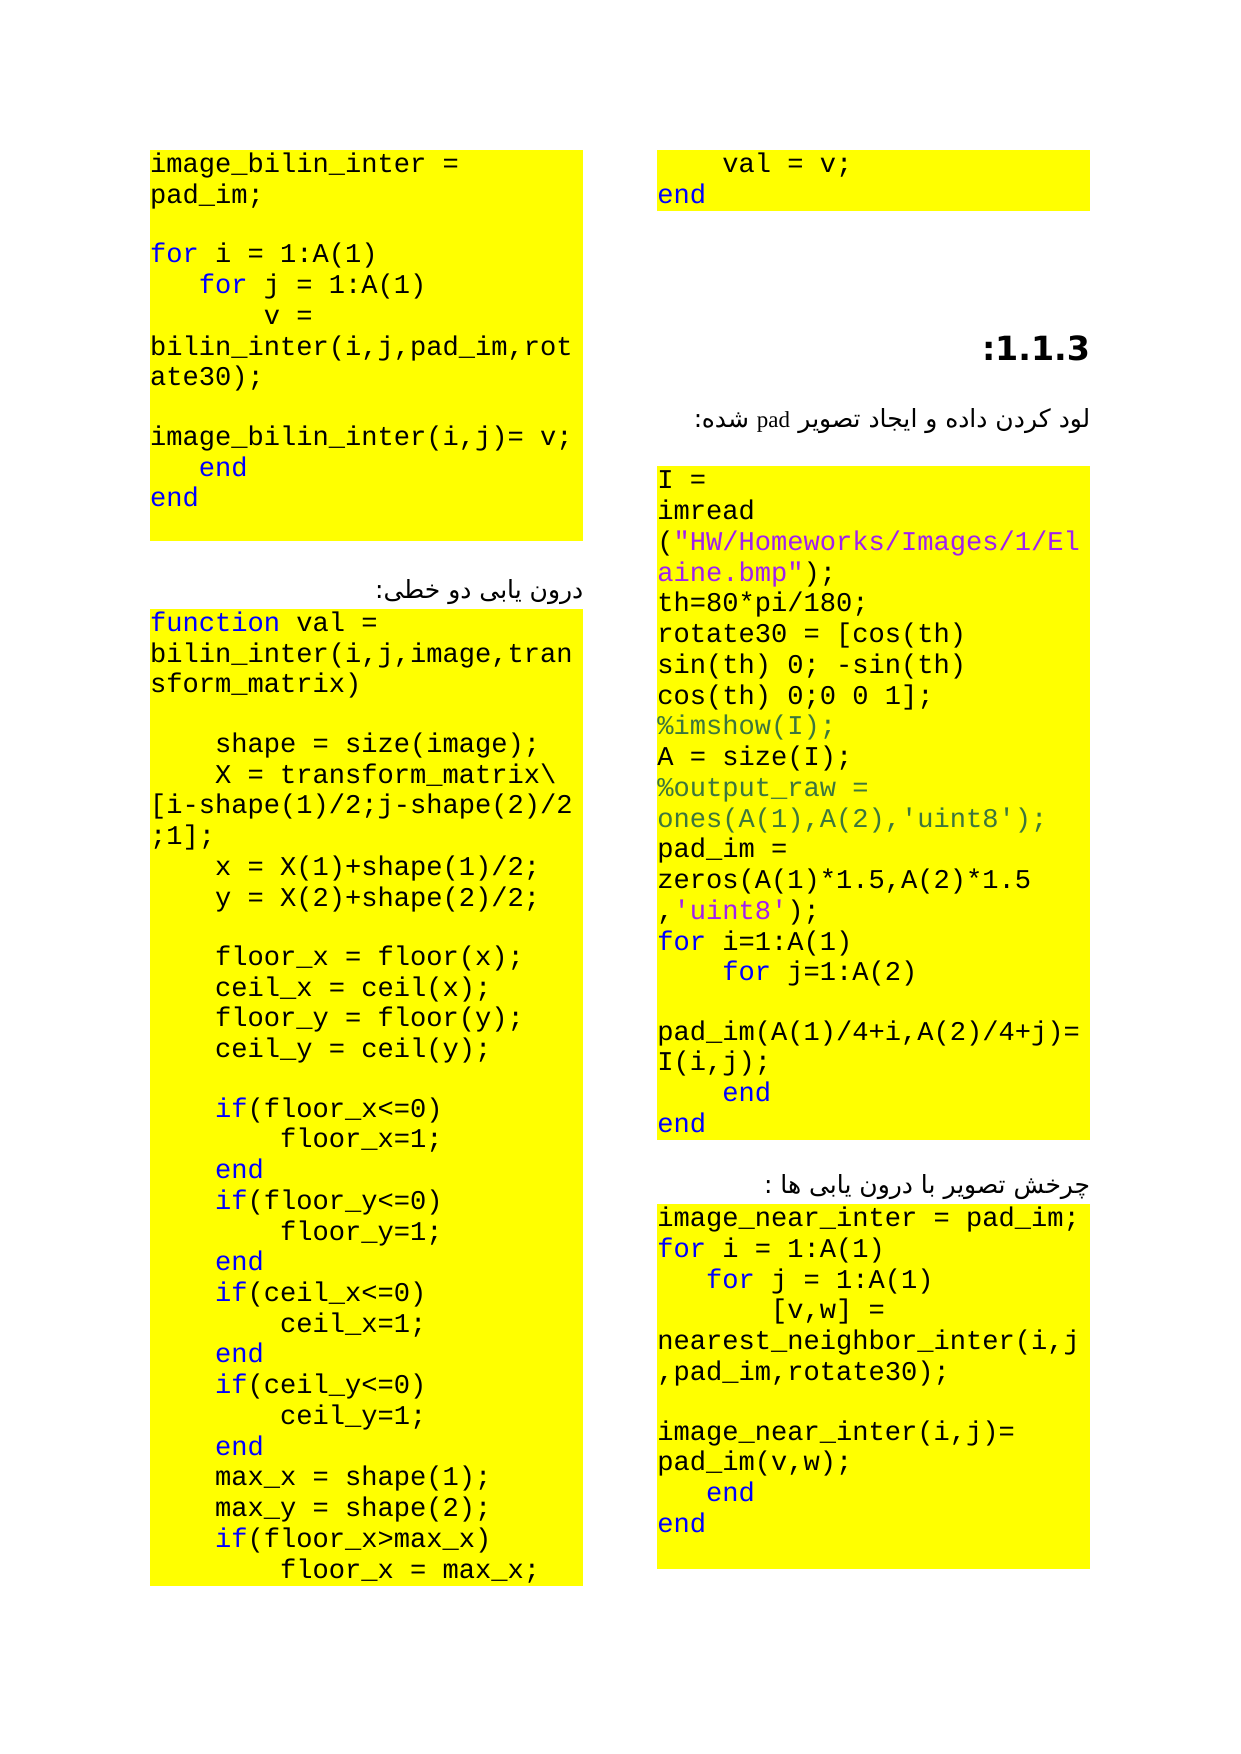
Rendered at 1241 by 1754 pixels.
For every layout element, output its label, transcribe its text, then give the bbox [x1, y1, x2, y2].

text rotate30 = [cos(th) sin(th) 0; -sin(th) cos(th) 0;0 0 1]; [657, 620, 1090, 712]
text end [150, 1156, 583, 1187]
text end [150, 484, 583, 515]
text function val = bilin_inter(i,j,image,transform_matrix) [150, 609, 583, 701]
text for i=1:A(1) [657, 927, 1090, 958]
text pad_im = zeros(A(1)*1.5,A(2)*1.5,'uint8'); [657, 835, 1090, 927]
text image_bilin_inter(i,j)= v; [150, 394, 583, 453]
text if(ceil_x<=0) [150, 1279, 583, 1309]
text th=80*pi/180; [657, 589, 1090, 620]
text ceil_y=1; [150, 1402, 583, 1432]
text floor_y=1; [150, 1217, 583, 1248]
text end [150, 1340, 583, 1371]
text end [150, 453, 583, 484]
text for i = 1:A(1) [657, 1235, 1090, 1266]
text for j=1:A(2) [657, 958, 1090, 989]
text ceil_y = ceil(y); [150, 1035, 583, 1066]
text درون یابی دو خطی: [150, 575, 583, 604]
text y = X(2)+shape(2)/2; [150, 883, 583, 914]
text end [657, 1110, 1090, 1140]
text end [657, 1479, 1090, 1509]
text end [657, 181, 1090, 211]
text if(floor_y<=0) [150, 1187, 583, 1217]
text ceil_x=1; [150, 1309, 583, 1340]
text x = X(1)+shape(1)/2; [150, 853, 583, 883]
text pad_im(A(1)/4+i,A(2)/4+j)=I(i,j); [657, 989, 1090, 1079]
text 1.1.3: [657, 330, 1090, 368]
text end [657, 1509, 1090, 1540]
text %imshow(I); [657, 712, 1090, 743]
text if(ceil_y<=0) [150, 1371, 583, 1402]
text لود کردن داده و ایجاد تصویر pad شده: [657, 404, 1090, 434]
text A = size(I); [657, 743, 1090, 774]
text v = bilin_inter(i,j,pad_im,rotate30); [150, 302, 583, 394]
text max_x = shape(1); [150, 1463, 583, 1494]
text floor_x = floor(x); [150, 943, 583, 973]
text %output_raw = ones(A(1),A(2),'uint8'); [657, 774, 1090, 835]
text for j = 1:A(1) [657, 1266, 1090, 1296]
text image_near_inter = pad_im; [657, 1204, 1090, 1235]
text end [150, 1248, 583, 1279]
text floor_x=1; [150, 1125, 583, 1156]
text for j = 1:A(1) [150, 271, 583, 302]
text X = transform_matrix\[i-shape(1)/2;j-shape(2)/2;1]; [150, 760, 583, 853]
text end [657, 1079, 1090, 1110]
text image_bilin_inter = pad_im; [150, 150, 583, 211]
text ceil_x = ceil(x); [150, 973, 583, 1004]
text max_y = shape(2); [150, 1494, 583, 1525]
text val = v; [657, 150, 1090, 181]
text I = imread("HW/Homeworks/Images/1/Elaine.bmp"); [657, 466, 1090, 589]
text floor_x = max_x; [150, 1555, 583, 1586]
text image_near_inter(i,j)= pad_im(v,w); [657, 1388, 1090, 1479]
text if(floor_x<=0) [150, 1094, 583, 1125]
text end [150, 1432, 583, 1463]
text [v,w] = nearest_neighbor_inter(i,j,pad_im,rotate30); [657, 1296, 1090, 1388]
text for i = 1:A(1) [150, 240, 583, 271]
text چرخش تصویر با درون یابی ها : [657, 1171, 1090, 1200]
text if(floor_x>max_x) [150, 1525, 583, 1555]
text shape = size(image); [150, 730, 583, 760]
text floor_y = floor(y); [150, 1004, 583, 1035]
